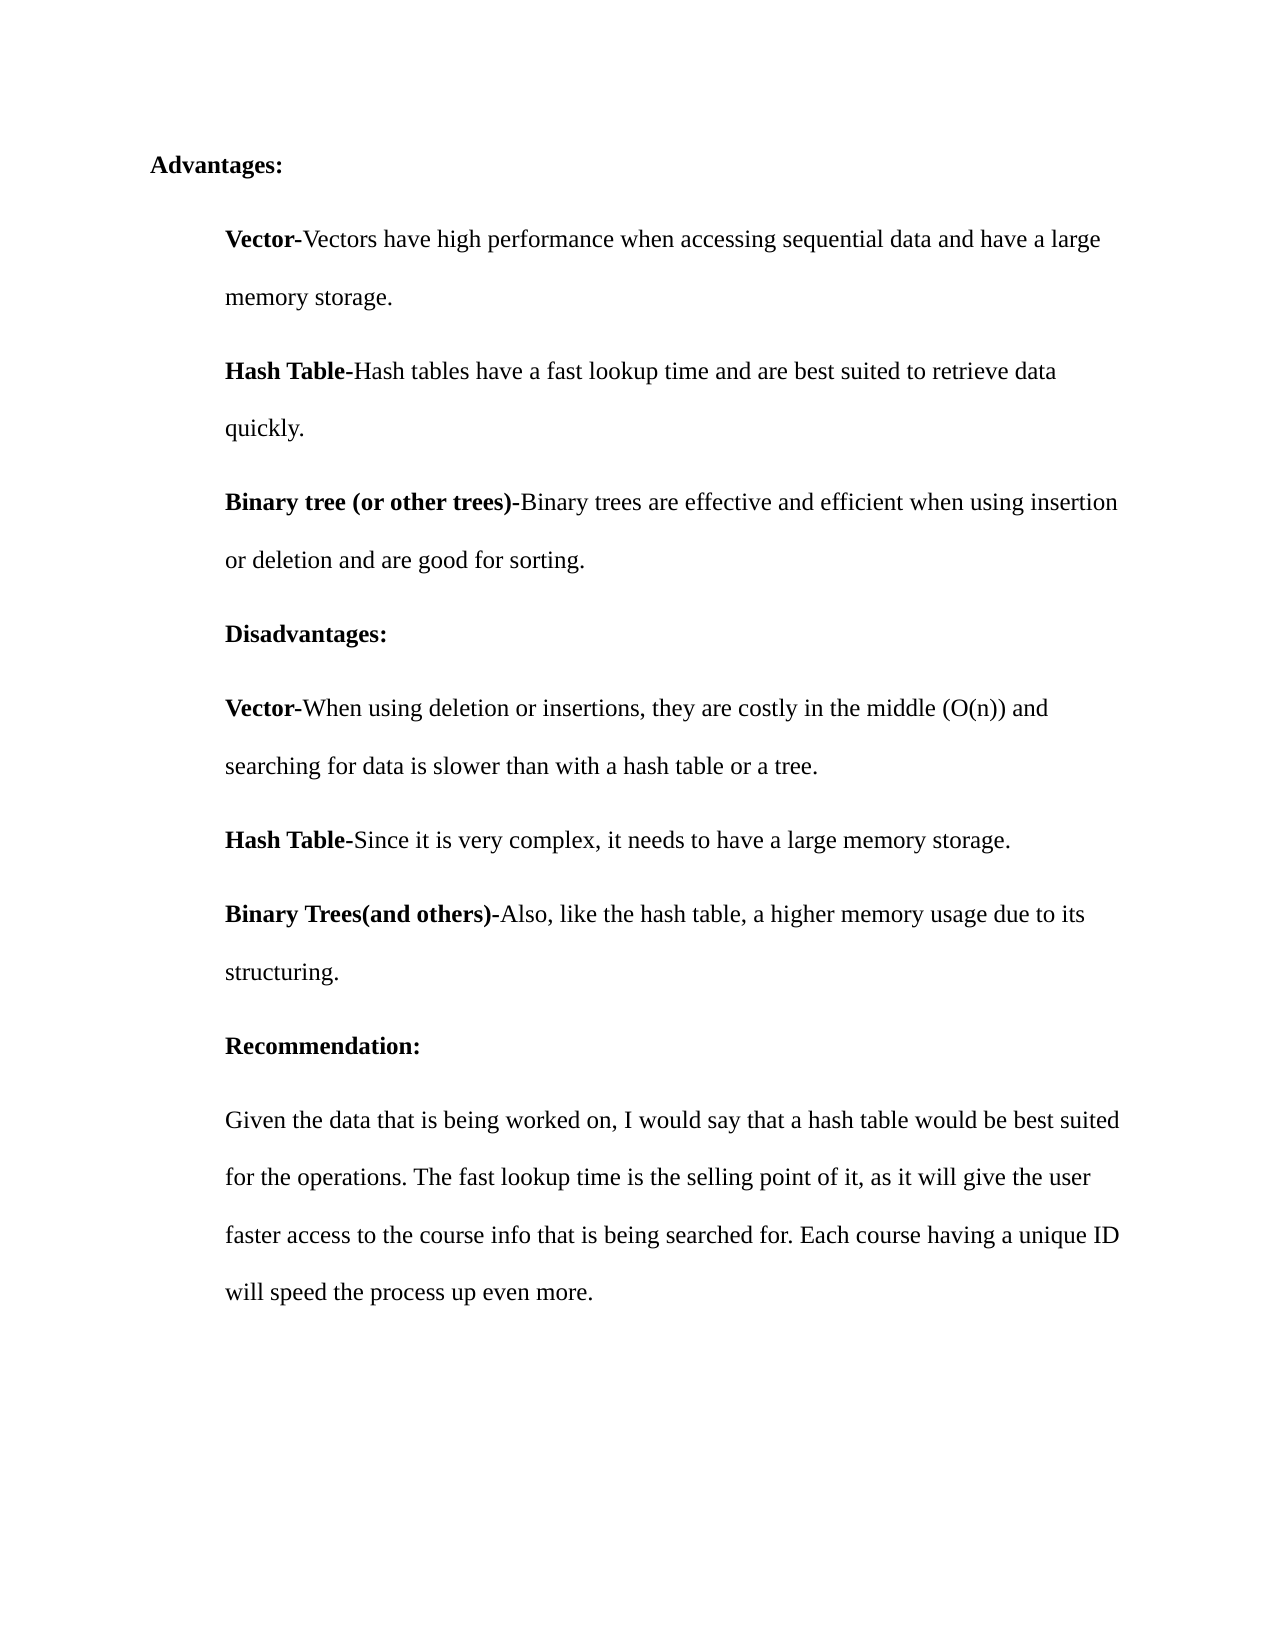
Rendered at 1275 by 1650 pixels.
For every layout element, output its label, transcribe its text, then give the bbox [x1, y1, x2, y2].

text Binary Trees(and others)-Also, like the hash table, a higher memory usage due to its structuring. [225, 899, 1125, 985]
text Disadvantages: [225, 619, 1125, 648]
text Hash Table-Since it is very complex, it needs to have a large memory storage. [225, 825, 1125, 854]
text Vector-When using deletion or insertions, they are costly in the middle (O(n)) and searching for data is slower than with a hash table or a tree. [225, 693, 1125, 779]
text Advantages: [150, 150, 1125, 179]
text Vector-Vectors have high performance when accessing sequential data and have a large memory storage. [225, 224, 1125, 310]
text Given the data that is being worked on, I would say that a hash table would be best suited for the operations. The fast lookup time is the selling point of it, as it will give the user faster access to the course info that is being searched for. Each course having a unique ID will speed the process up even more. [225, 1105, 1125, 1306]
text Recommendation: [225, 1031, 1125, 1059]
text Hash Table-Hash tables have a fast lookup time and are best suited to retrieve data quickly. [225, 356, 1125, 442]
text Binary tree (or other trees)-Binary trees are effective and efficient when using insertion or deletion and are good for sorting. [225, 487, 1125, 574]
